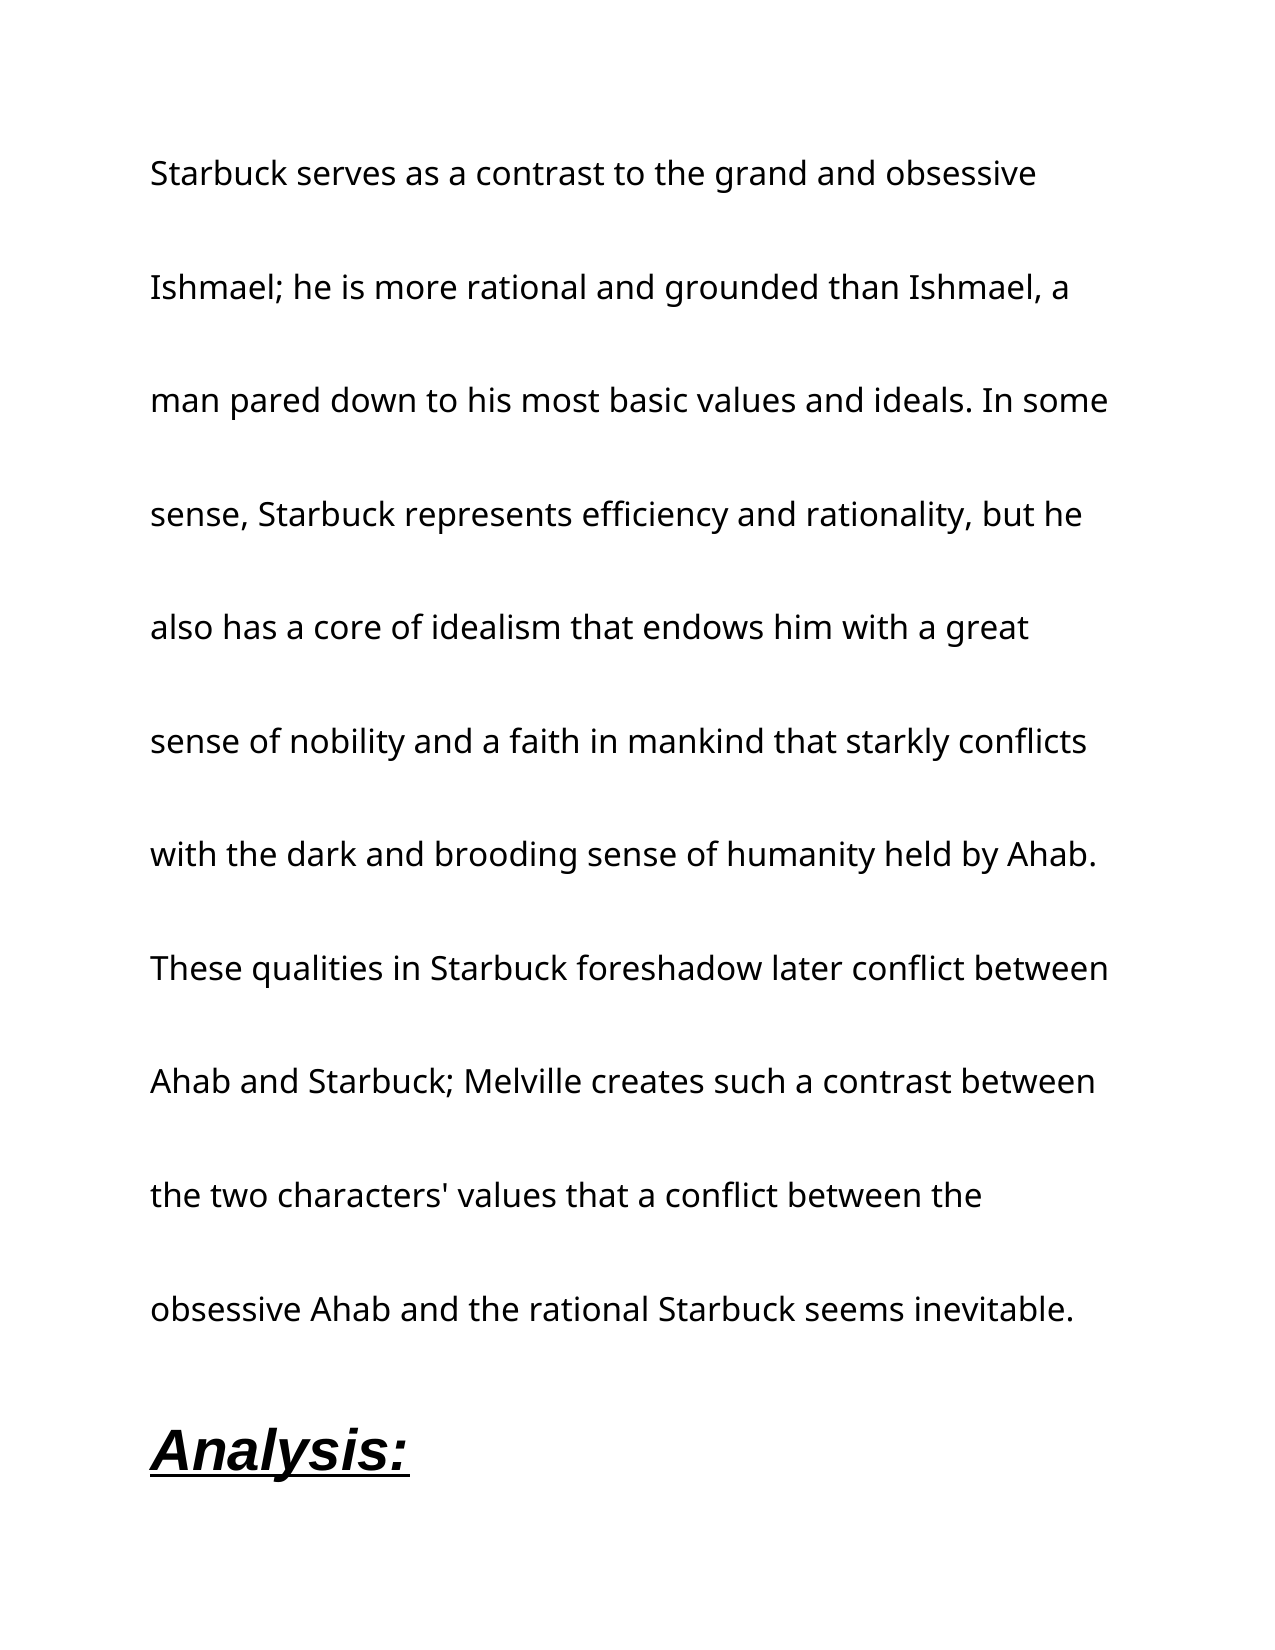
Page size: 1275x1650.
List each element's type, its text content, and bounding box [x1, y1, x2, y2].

text Starbuck serves as a contrast to the grand and obsessive Ishmael; he is more rational and grounded than Ishmael, a man pared down to his most basic values and ideals. In some sense, Starbuck represents efficiency and rationality, but he also has a core of idealism that endows him with a great sense of nobility and a faith in mankind that starkly conflicts with the dark and brooding sense of humanity held by Ahab. These qualities in Starbuck foreshadow later conflict between Ahab and Starbuck; Melville creates such a contrast between the two characters' values that a conflict between the obsessive Ahab and the rational Starbuck seems inevitable. [150, 150, 1125, 1331]
text Analysis: [150, 1416, 1125, 1483]
